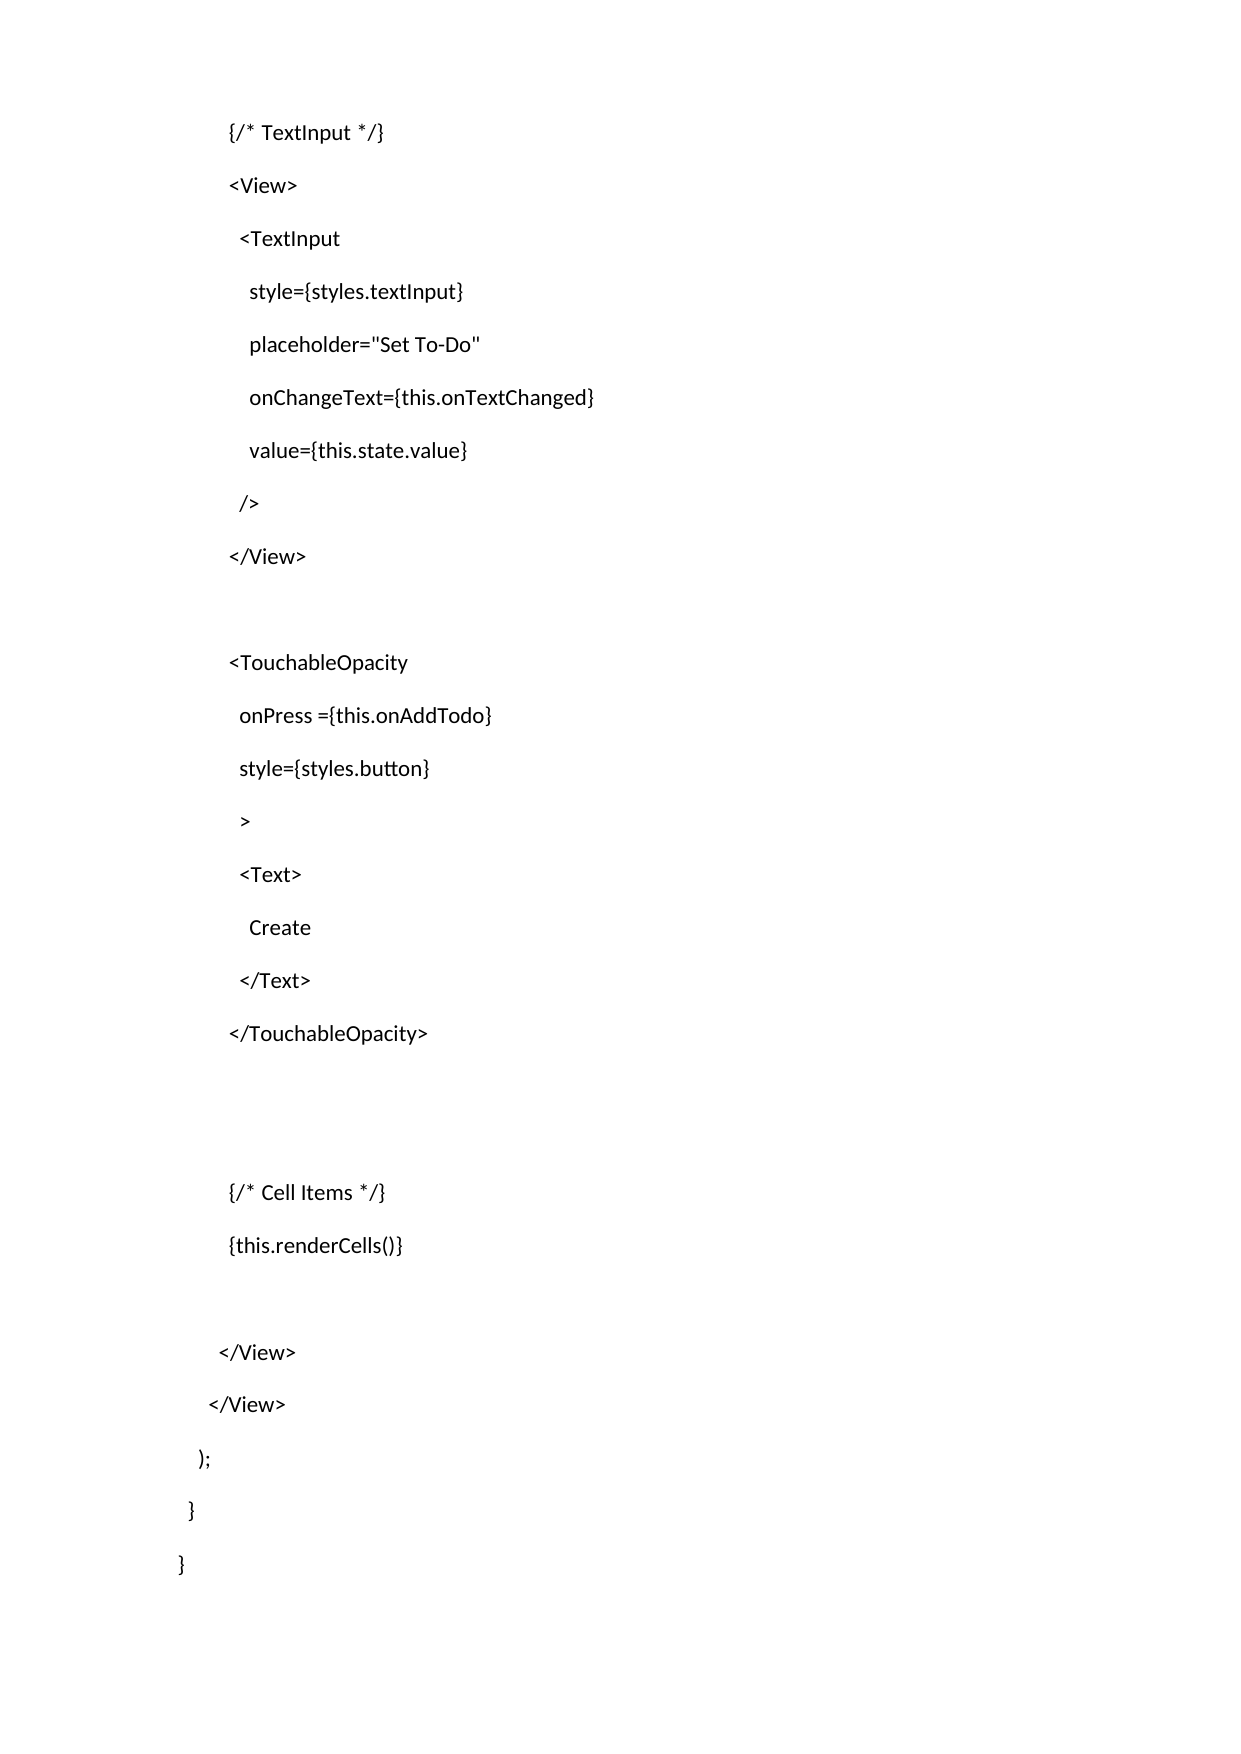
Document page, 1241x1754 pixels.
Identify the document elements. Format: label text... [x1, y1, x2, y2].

text style={styles.textInput} [177, 277, 1152, 305]
text onPress ={this.onAddTodo} [177, 701, 1152, 729]
text </TouchableOpacity> [177, 1019, 1152, 1047]
text {this.renderCells()} [177, 1232, 1152, 1259]
text ); [177, 1444, 1152, 1472]
text </View> [177, 542, 1152, 570]
text </View> [177, 1338, 1152, 1366]
text {/* TextInput */} [177, 118, 1152, 146]
text placeholder="Set To-Do" [177, 330, 1152, 358]
text value={this.state.value} [177, 436, 1152, 464]
text } [177, 1550, 1152, 1578]
text Create [177, 913, 1152, 941]
text > [177, 807, 1152, 835]
text onChangeText={this.onTextChanged} [177, 383, 1152, 411]
text /> [177, 489, 1152, 517]
text {/* Cell Items */} [177, 1178, 1152, 1207]
text } [177, 1497, 1152, 1525]
text <TextInput [177, 224, 1152, 252]
text <TouchableOpacity [177, 648, 1152, 676]
text </Text> [177, 966, 1152, 994]
text <View> [177, 171, 1152, 199]
text style={styles.button} [177, 754, 1152, 782]
text </View> [177, 1391, 1152, 1419]
text <Text> [177, 860, 1152, 888]
